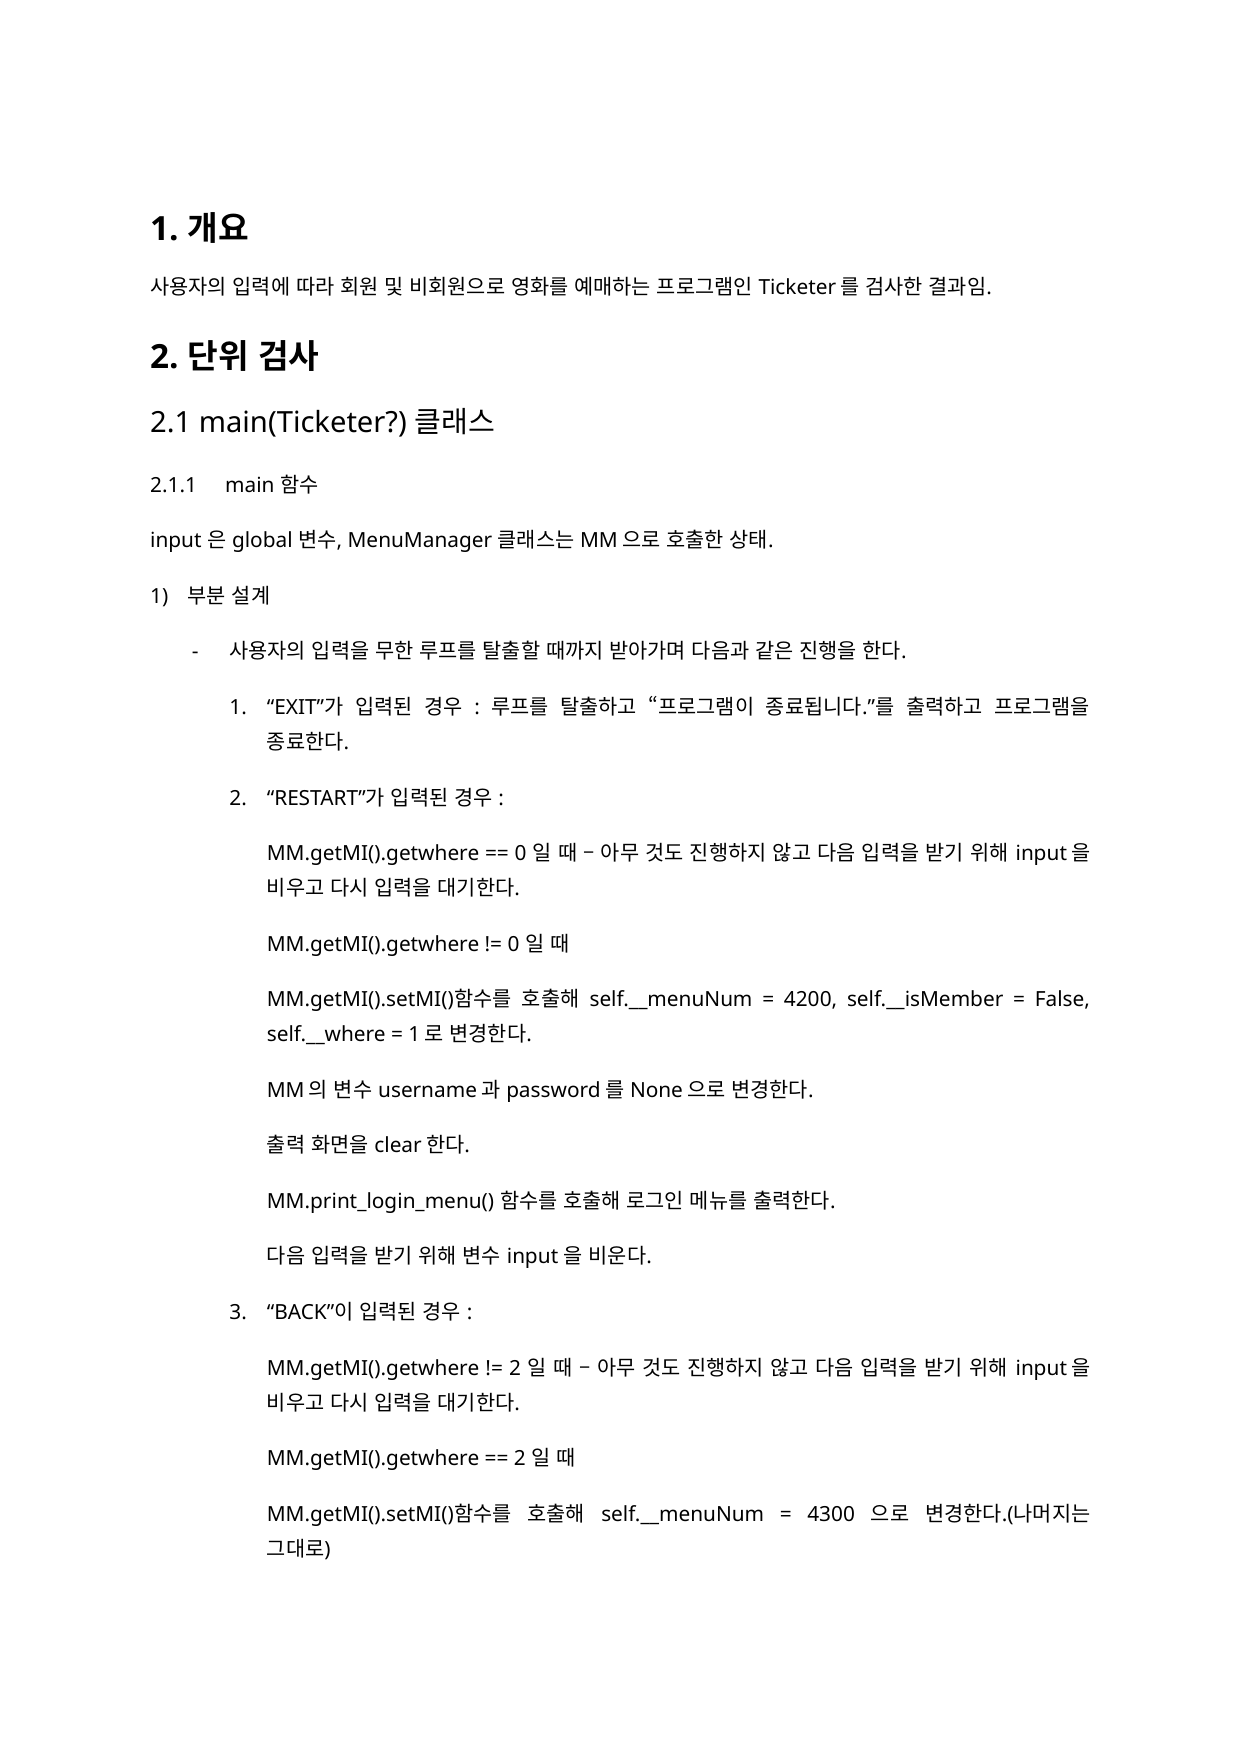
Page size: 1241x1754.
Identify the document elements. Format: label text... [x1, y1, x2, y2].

text MM.print_login_menu() 함수를 호출해 로그인 메뉴를 출력한다. [267, 1184, 1090, 1214]
text 다음 입력을 받기 위해 변수 input 을 비운다. [267, 1240, 1090, 1270]
subtitle main(Ticketer?) 클래스 [150, 398, 1090, 441]
list “EXIT”가 입력된 경우 : 루프를 탈출하고 “프로그램이 종료됩니다.”를 출력하고 프로그램을 종료한다. [229, 690, 1090, 755]
text 출력 화면을 clear한다. [267, 1128, 1090, 1159]
list 부분 설계 [150, 579, 1090, 609]
text MM.getMI().getwhere == 0 일 때 – 아무 것도 진행하지 않고 다음 입력을 받기 위해 input을 비우고 다시 입력을 대기한다. [267, 836, 1090, 901]
text MM.getMI().setMI()함수를 호출해 self.__menuNum = 4200, self.__isMember = False, self.__where = 1로 변경한다. [267, 982, 1090, 1047]
list “BACK”이 입력된 경우 : [229, 1295, 1090, 1326]
list “RESTART”가 입력된 경우 : [229, 781, 1090, 811]
text MM의 변수 username과 password를 None으로 변경한다. [267, 1073, 1090, 1103]
text MM.getMI().getwhere != 2 일 때 – 아무 것도 진행하지 않고 다음 입력을 받기 위해 input을 비우고 다시 입력을 대기한다. [267, 1351, 1090, 1416]
text input 은 global 변수, MenuManager 클래스는 MM으로 호출한 상태. [150, 523, 1090, 554]
title 개요 [150, 202, 1090, 251]
text MM.getMI().setMI()함수를 호출해 self.__menuNum = 4300 으로 변경한다.(나머지는 그대로) [267, 1497, 1090, 1562]
title 단위 검사 [150, 330, 1090, 378]
text MM.getMI().getwhere == 2 일 때 [267, 1441, 1090, 1472]
list 사용자의 입력을 무한 루프를 탈출할 때까지 받아가며 다음과 같은 진행을 한다. [192, 635, 1090, 665]
text 사용자의 입력에 따라 회원 및 비회원으로 영화를 예매하는 프로그램인 Ticketer를 검사한 결과임. [150, 270, 1090, 301]
list main 함수 [150, 468, 1090, 498]
text MM.getMI().getwhere != 0 일 때 [267, 927, 1090, 957]
